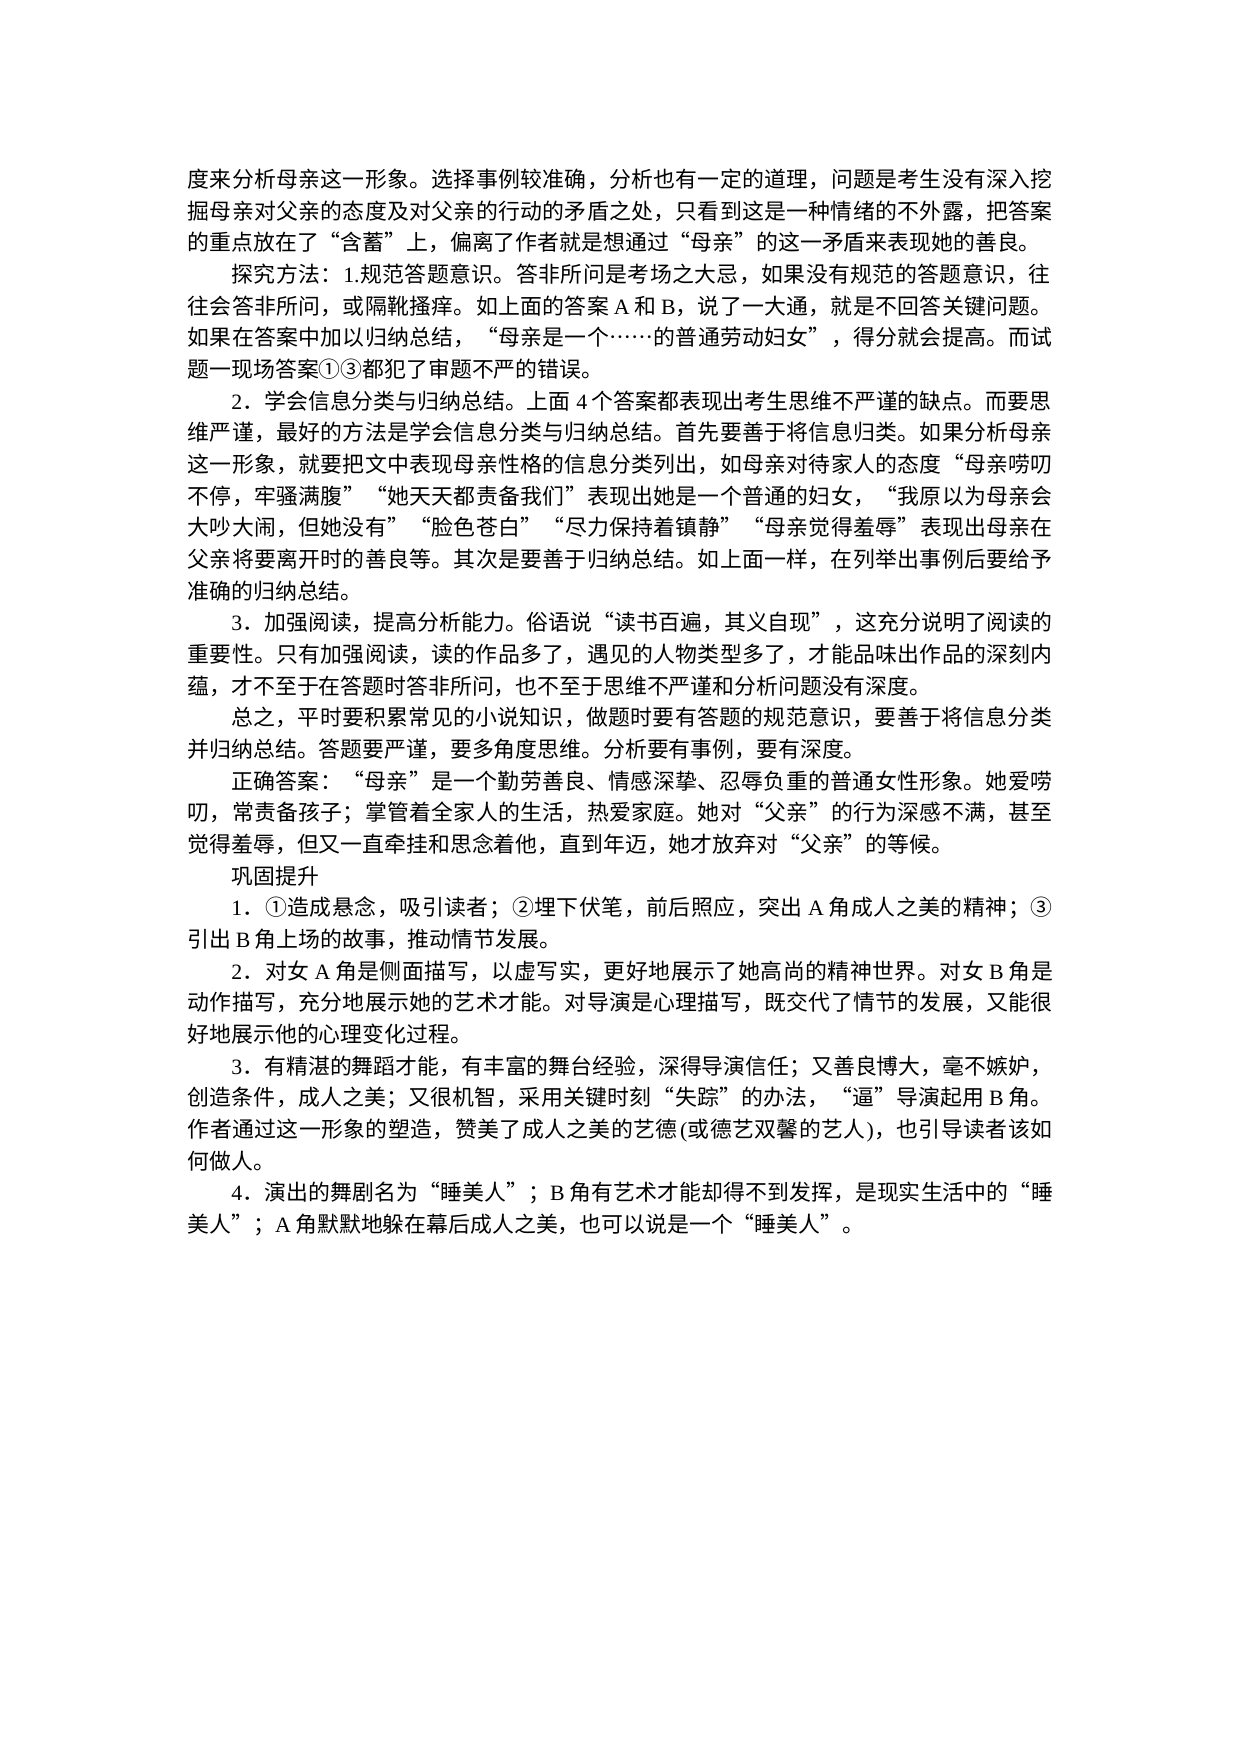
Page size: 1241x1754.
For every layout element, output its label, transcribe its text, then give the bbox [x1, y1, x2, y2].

text 3．有精湛的舞蹈才能，有丰富的舞台经验，深得导演信任；又善良博大，毫不嫉妒，创造条件，成人之美；又很机智，采用关键时刻“失踪”的办法，“逼”导演起用B角。作者通过这一形象的塑造，赞美了成人之美的艺德(或德艺双馨的艺人)，也引导读者该如何做人。 [187, 1049, 1053, 1175]
text 探究方法：1.规范答题意识。答非所问是考场之大忌，如果没有规范的答题意识，往往会答非所问，或隔靴搔痒。如上面的答案A和B，说了一大通，就是不回答关键问题。如果在答案中加以归纳总结，“母亲是一个……的普通劳动妇女”，得分就会提高。而试题一现场答案①③都犯了审题不严的错误。 [187, 257, 1053, 384]
text 总之，平时要积累常见的小说知识，做题时要有答题的规范意识，要善于将信息分类并归纳总结。答题要严谨，要多角度思维。分析要有事例，要有深度。 [187, 700, 1053, 764]
text 2．学会信息分类与归纳总结。上面4个答案都表现出考生思维不严谨的缺点。而要思维严谨，最好的方法是学会信息分类与归纳总结。首先要善于将信息归类。如果分析母亲这一形象，就要把文中表现母亲性格的信息分类列出，如母亲对待家人的态度“母亲唠叨不停，牢骚满腹”“她天天都责备我们”表现出她是一个普通的妇女，“我原以为母亲会大吵大闹，但她没有”“脸色苍白”“尽力保持着镇静”“母亲觉得羞辱”表现出母亲在父亲将要离开时的善良等。其次是要善于归纳总结。如上面一样，在列举出事例后要给予准确的归纳总结。 [187, 384, 1053, 605]
text 2．对女A角是侧面描写，以虚写实，更好地展示了她高尚的精神世界。对女B角是动作描写，充分地展示她的艺术才能。对导演是心理描写，既交代了情节的发展，又能很好地展示他的心理变化过程。 [187, 954, 1053, 1049]
text 巩固提升 [187, 859, 1053, 890]
text 3．加强阅读，提高分析能力。俗语说“读书百遍，其义自现”，这充分说明了阅读的重要性。只有加强阅读，读的作品多了，遇见的人物类型多了，才能品味出作品的深刻内蕴，才不至于在答题时答非所问，也不至于思维不严谨和分析问题没有深度。 [187, 605, 1053, 700]
text 4．演出的舞剧名为“睡美人”；B角有艺术才能却得不到发挥，是现实生活中的“睡美人”；A角默默地躲在幕后成人之美，也可以说是一个“睡美人”。 [187, 1175, 1053, 1239]
text 正确答案：“母亲”是一个勤劳善良、情感深挚、忍辱负重的普通女性形象。她爱唠叨，常责备孩子；掌管着全家人的生活，热爱家庭。她对“父亲”的行为深感不满，甚至觉得羞辱，但又一直牵挂和思念着他，直到年迈，她才放弃对“父亲”的等候。 [187, 764, 1053, 859]
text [187, 162, 1053, 257]
text 1．①造成悬念，吸引读者；②埋下伏笔，前后照应，突出A角成人之美的精神；③引出B角上场的故事，推动情节发展。 [187, 890, 1053, 954]
